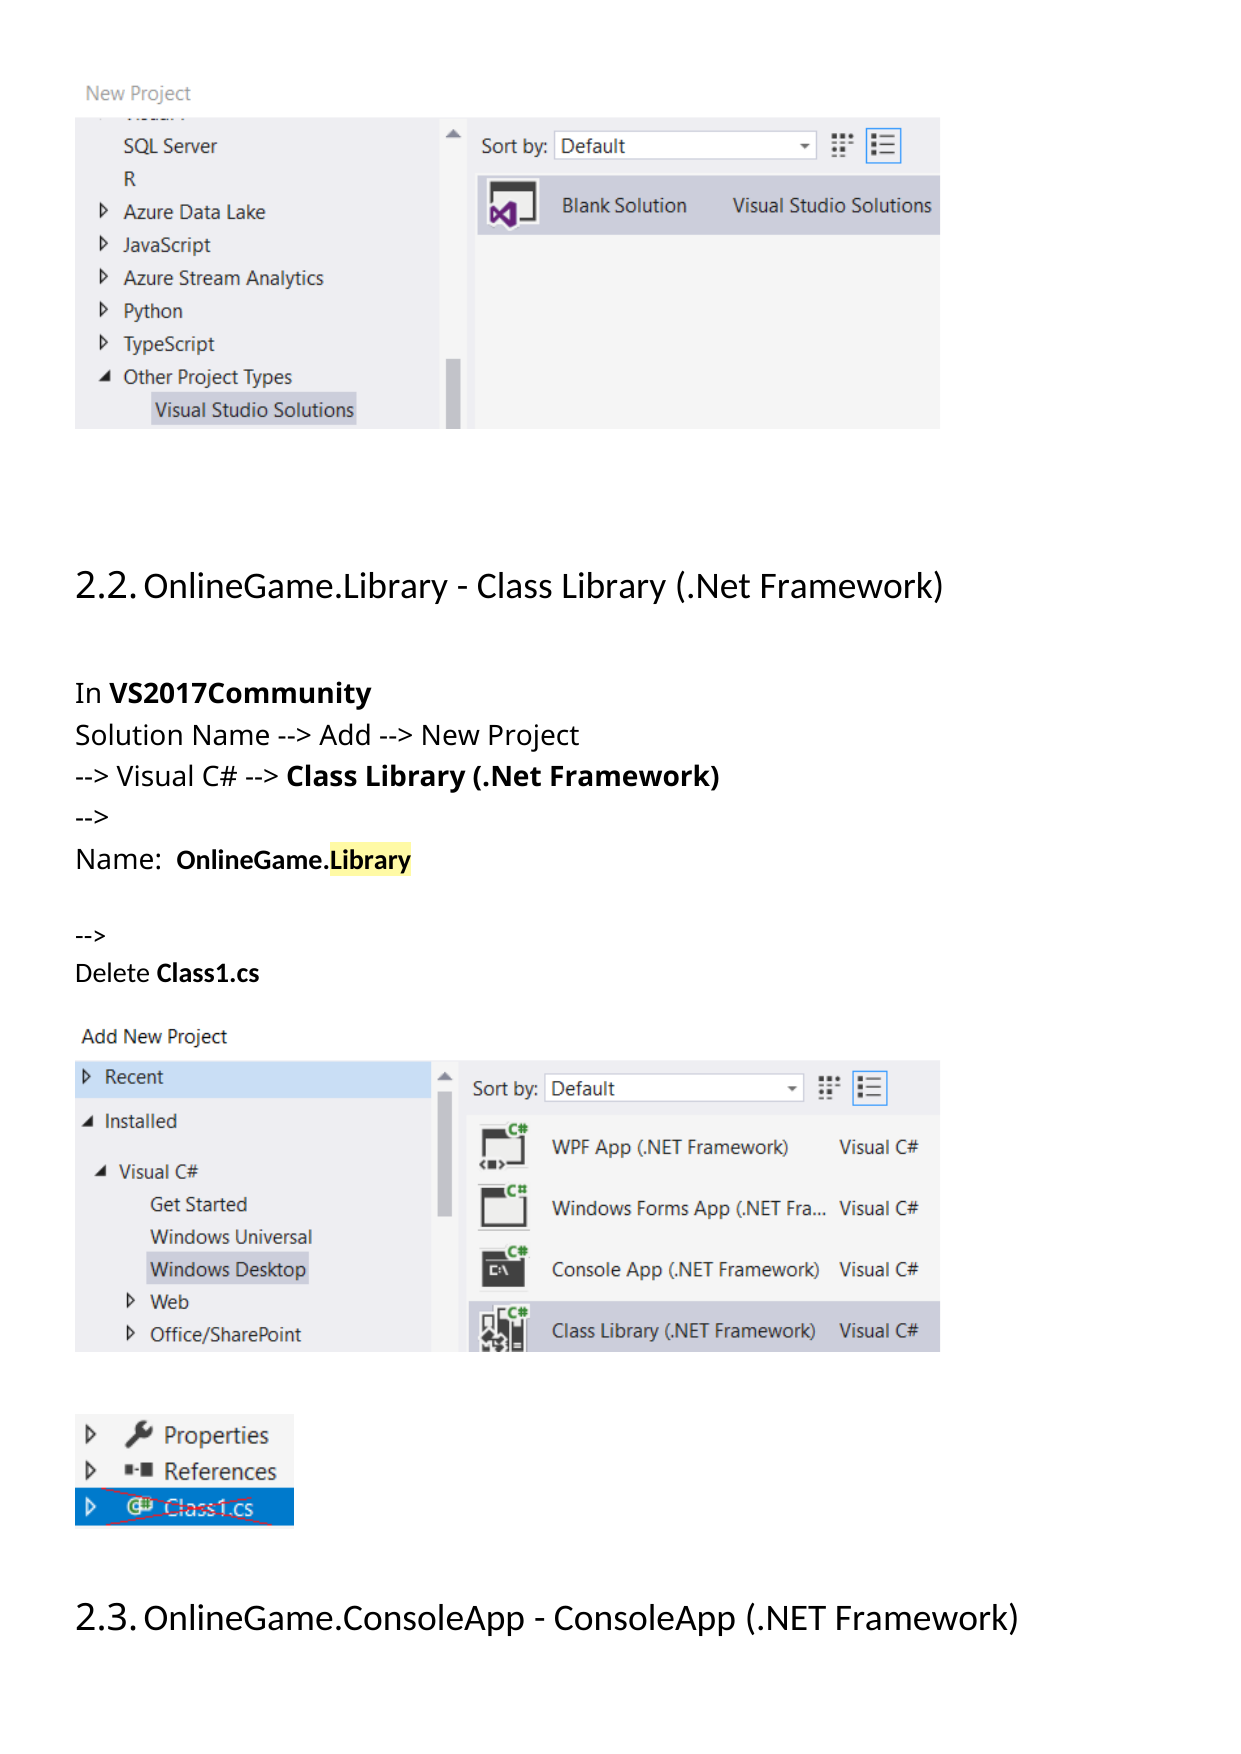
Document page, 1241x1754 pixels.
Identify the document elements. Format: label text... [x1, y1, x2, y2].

text 2.2. OnlineGame.Library - Class Library (.Net Framework) [75, 558, 1165, 609]
picture [75, 75, 941, 429]
text Delete Class1.cs [75, 954, 1165, 989]
text 2.3. OnlineGame.ConsoleApp - ConsoleApp (.NET Framework) [75, 1591, 1165, 1642]
text In VS2017Community [75, 674, 1165, 712]
picture [75, 1024, 941, 1352]
text Name: OnlineGame.Library [75, 839, 1165, 877]
text --> Visual C# --> Class Library (.Net Framework) [75, 756, 1165, 795]
picture [75, 1414, 294, 1529]
text Solution Name --> Add --> New Project [75, 715, 1165, 753]
text --> [75, 798, 1165, 836]
text --> [75, 917, 1165, 952]
